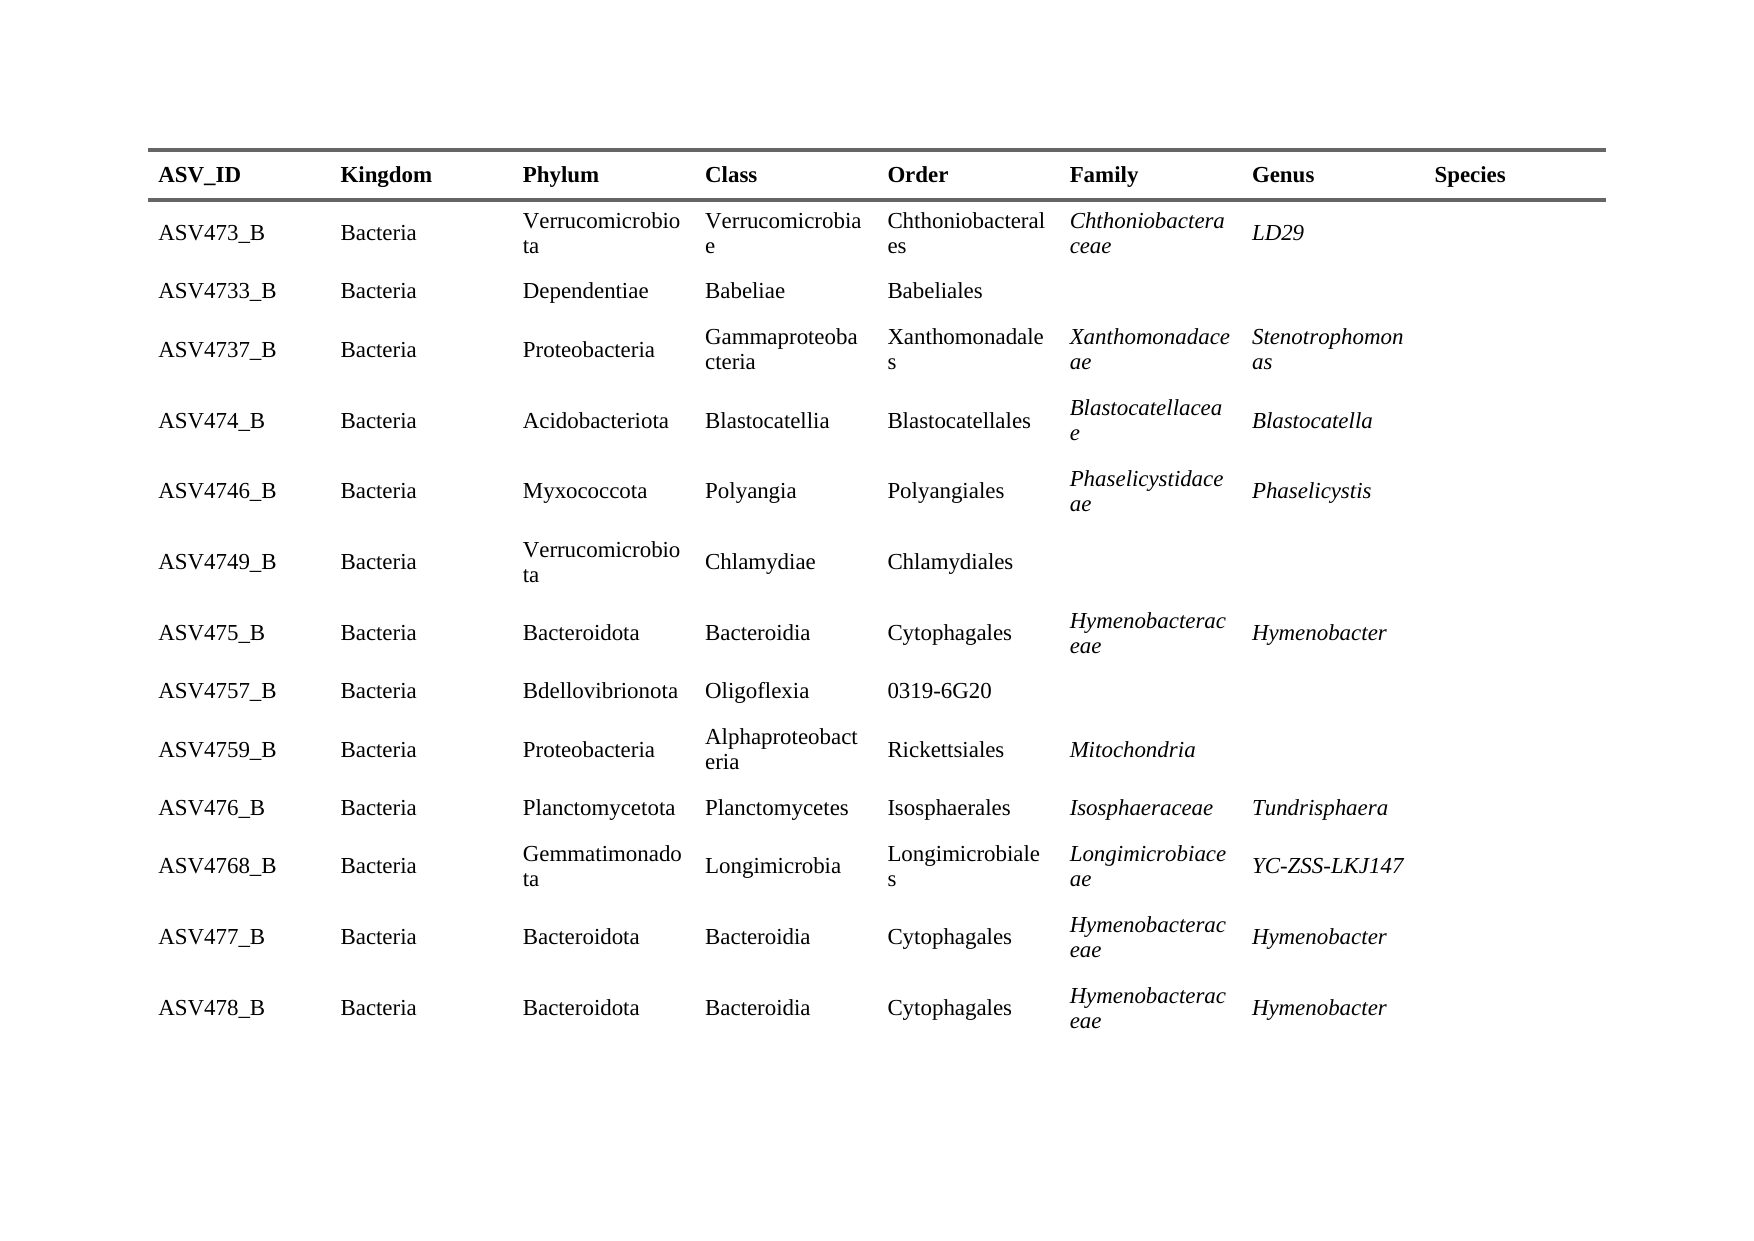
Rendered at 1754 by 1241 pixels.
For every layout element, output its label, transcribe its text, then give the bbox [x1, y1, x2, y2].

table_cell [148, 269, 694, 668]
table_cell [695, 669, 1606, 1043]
table_header Genus [1241, 152, 1424, 198]
table_header ASV_ID [148, 152, 330, 198]
table_header Order [877, 152, 1059, 198]
table_header Family [1059, 152, 1241, 198]
table_header Class [695, 152, 877, 198]
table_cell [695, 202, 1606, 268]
table_header Phylum [512, 152, 694, 198]
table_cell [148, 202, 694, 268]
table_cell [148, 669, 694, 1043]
table_header Kingdom [330, 152, 512, 198]
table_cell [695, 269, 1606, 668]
table_header Species [1424, 152, 1606, 198]
